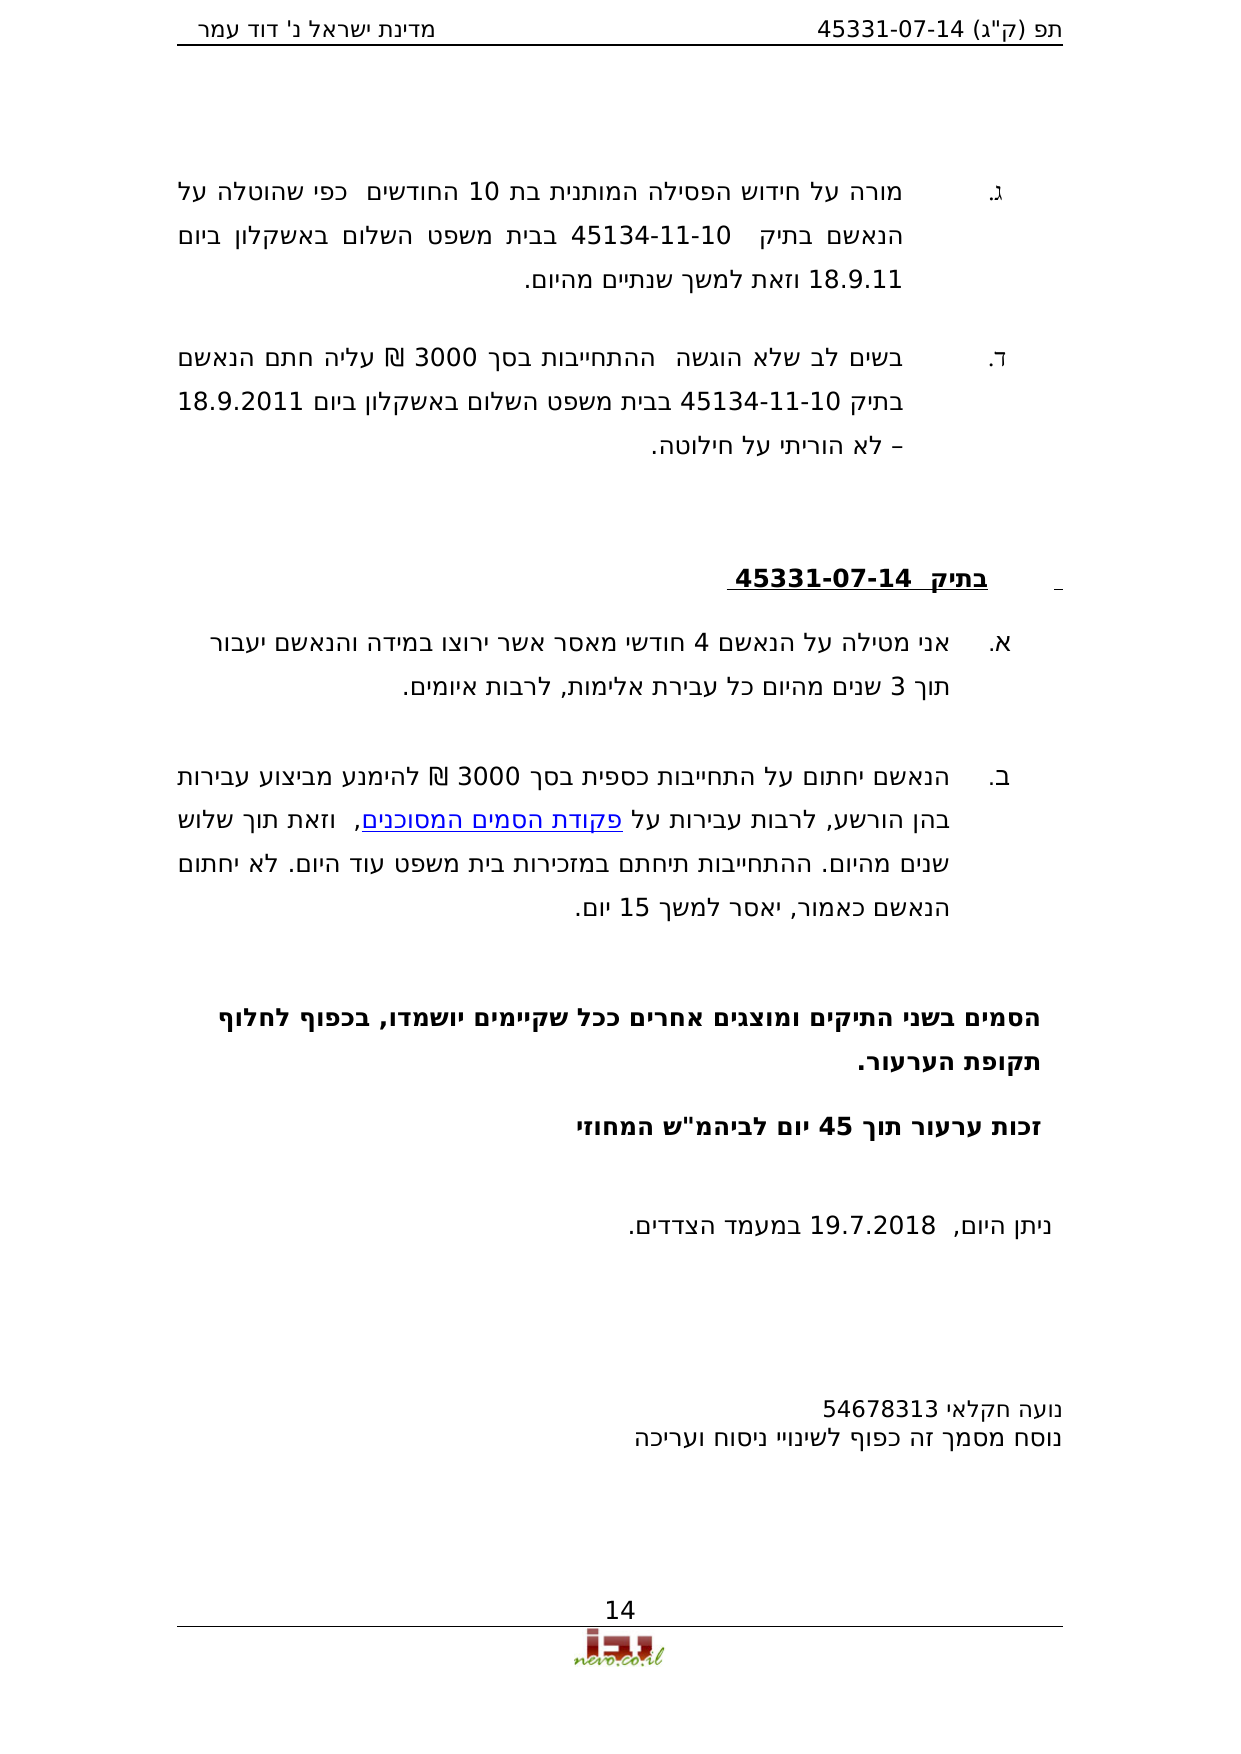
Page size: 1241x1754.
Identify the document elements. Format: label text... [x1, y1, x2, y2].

text זכות ערעור תוך 45 יום לביהמ"ש המחוזי [177, 1112, 1041, 1141]
text נוסח מסמך זה כפוף לשינויי ניסוח ועריכה [177, 1423, 1063, 1452]
text 54678313ניתן היום, 19.7.2018 במעמד הצדדים. [177, 1211, 1063, 1240]
list בשים לב שלא הוגשה ההתחייבות בסך 3000 ₪ עליה חתם הנאשם בתיק 45134-11-10 בבית משפט השלום באשקלון ביום 18.9.2011 – לא הוריתי על חילוטה. [177, 343, 988, 460]
list הנאשם יחתום על התחייבות כספית בסך 3000 ₪ להימנע מביצוע עבירות בהן הורשע, לרבות עבירות על פקודת הסמים המסוכנים, וזאת תוך שלוש שנים מהיום. ההתחייבות תיחתם במזכירות בית משפט עוד היום. לא יחתום הנאשם כאמור, יאסר למשך 15 יום. [177, 762, 988, 922]
text נועה חקלאי 54678313 [177, 1396, 1063, 1423]
list אני מטילה על הנאשם 4 חודשי מאסר אשר ירוצו במידה והנאשם יעבור תוך 3 שנים מהיום כל עבירת אלימות, לרבות איומים. [177, 628, 988, 701]
text הסמים בשני התיקים ומוצגים אחרים ככל שקיימים יושמדו, בכפוף לחלוף תקופת הערעור. [177, 1003, 1041, 1076]
picture [574, 1628, 666, 1667]
list מורה על חידוש הפסילה המותנית בת 10 החודשים כפי שהוטלה על הנאשם בתיק 45134-11-10 בבית משפט השלום באשקלון ביום 18.9.11 וזאת למשך שנתיים מהיום. [177, 177, 988, 294]
text בתיק 45331-07-14 [177, 564, 1063, 593]
